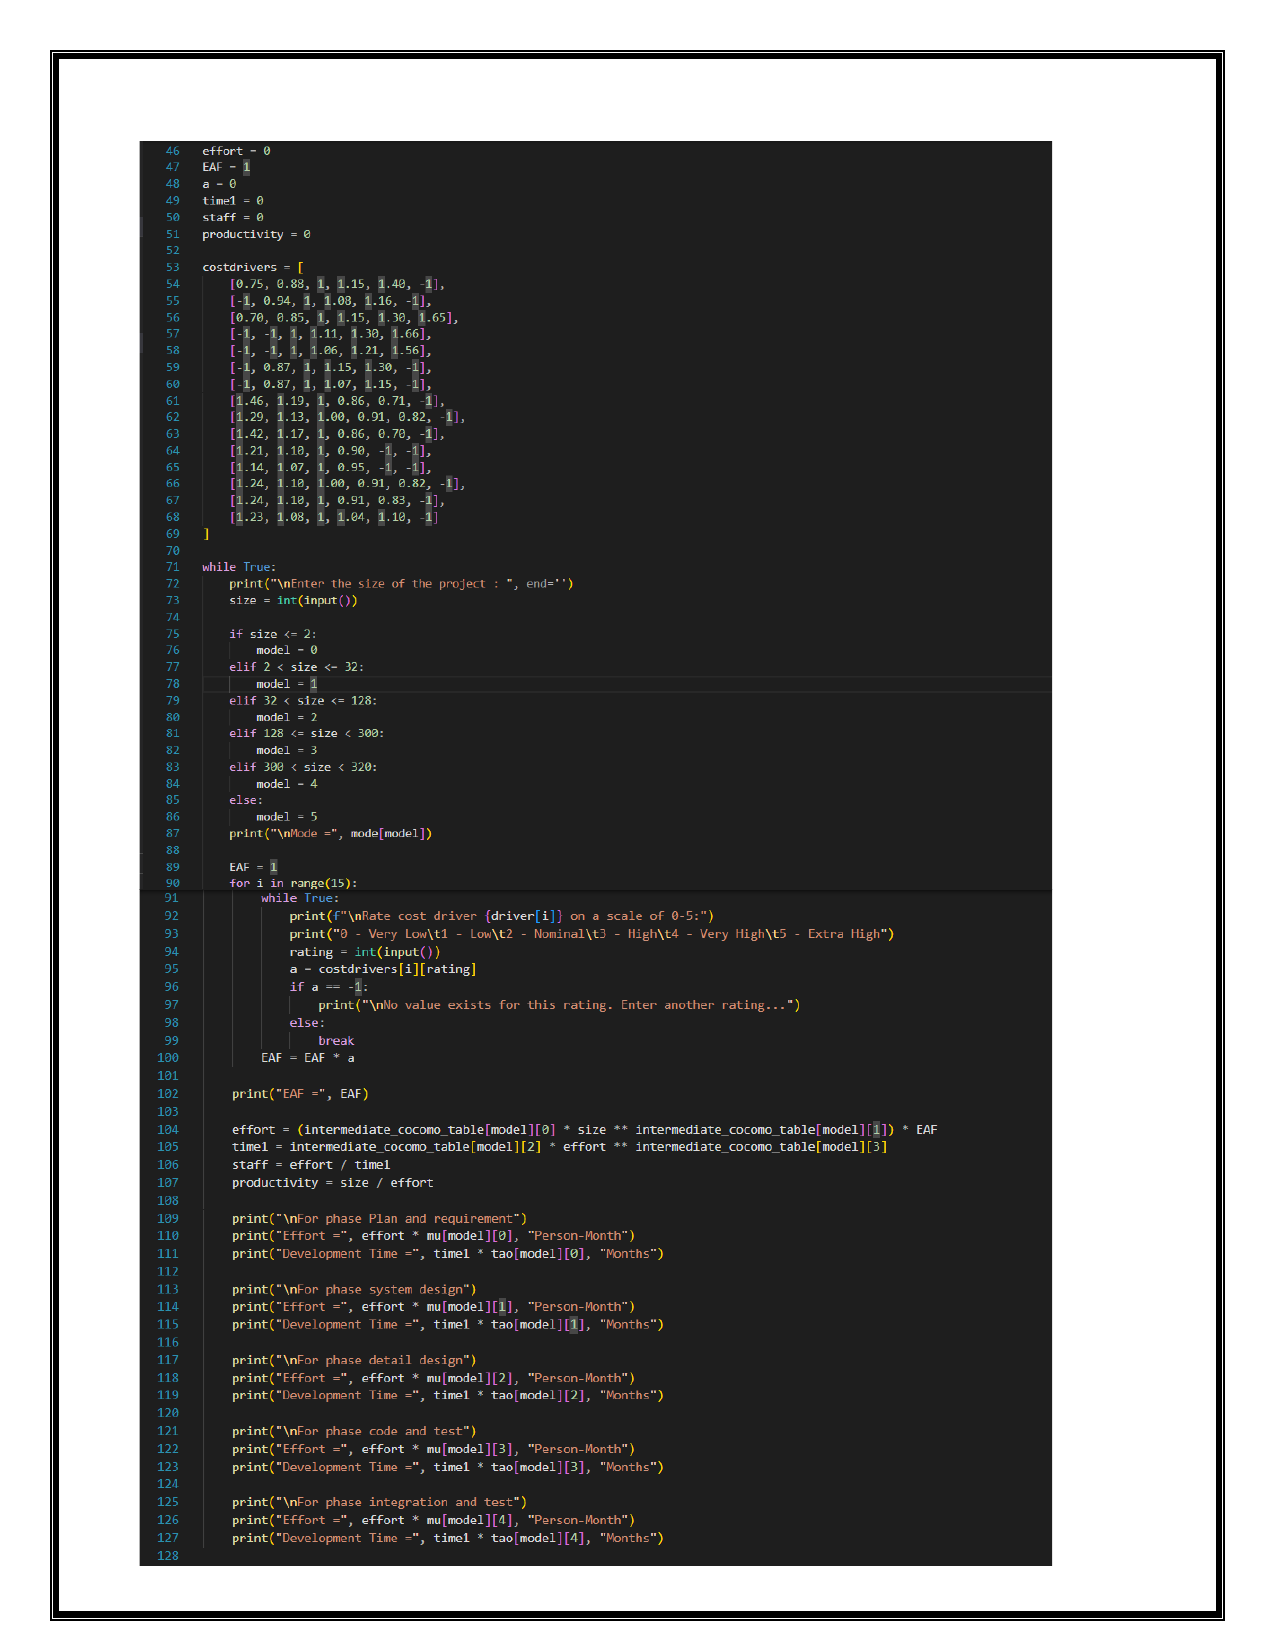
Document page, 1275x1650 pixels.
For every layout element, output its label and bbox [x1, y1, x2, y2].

picture [139, 141, 1053, 1566]
